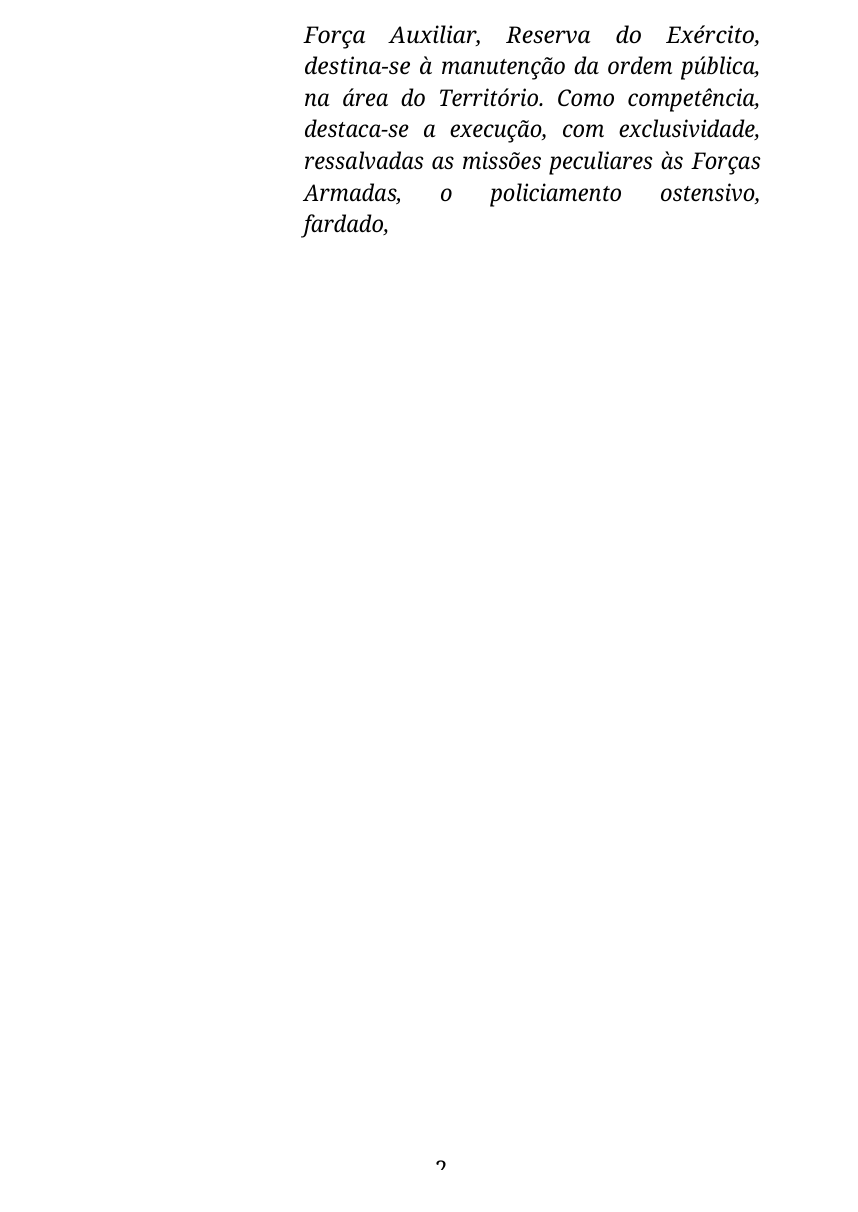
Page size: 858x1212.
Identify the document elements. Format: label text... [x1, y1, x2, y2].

text Força Auxiliar, Reserva do Exército, destina-se à manutenção da ordem pública, na área do Território. Como competência, destaca-se a execução, com exclusividade, ressalvadas as missões peculiares às Forças Armadas, o policiamento ostensivo, fardado, [304, 19, 761, 239]
